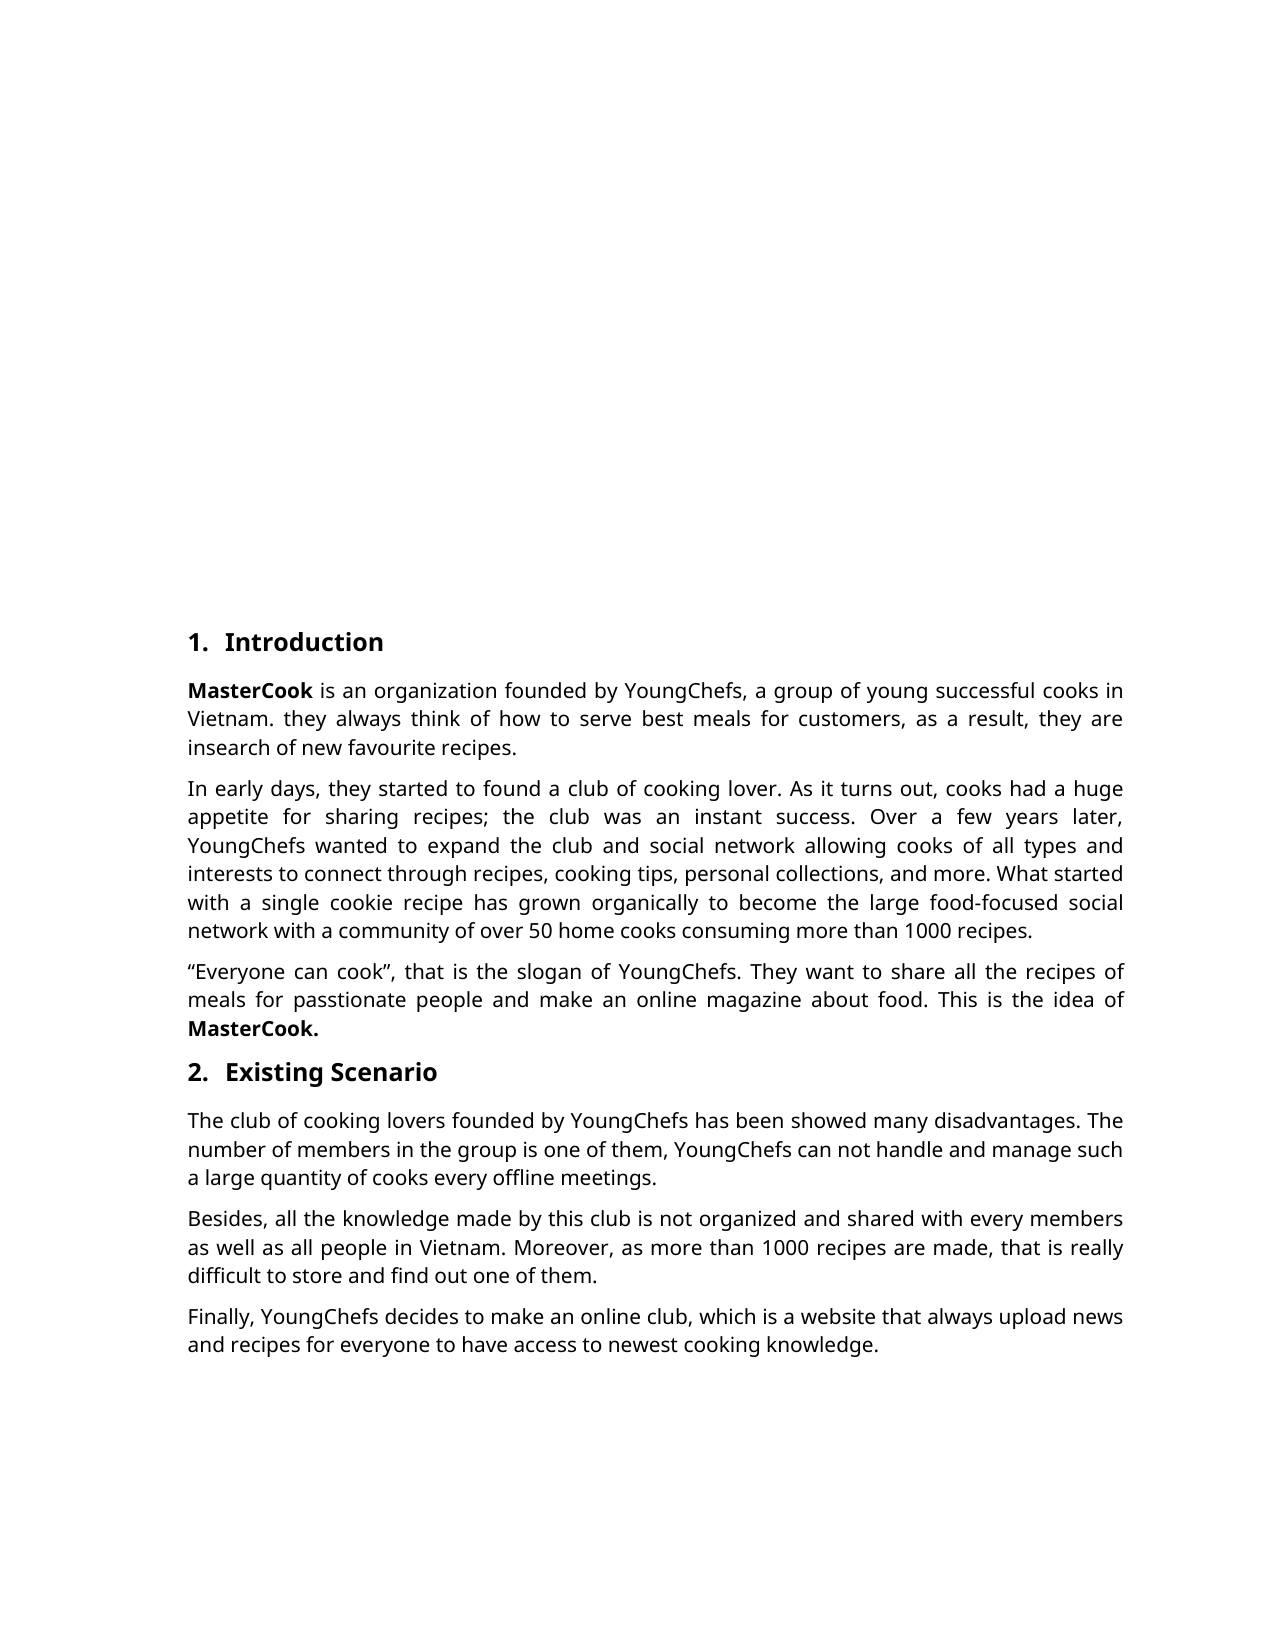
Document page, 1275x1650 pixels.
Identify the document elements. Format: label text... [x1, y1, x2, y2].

text The club of cooking lovers founded by YoungChefs has been showed many disadvantages. The number of members in the group is one of them, YoungChefs can not handle and manage such a large quantity of cooks every offline meetings. [187, 1107, 1125, 1192]
text “Everyone can cook”, that is the slogan of YoungChefs. They want to share all the recipes of meals for passtionate people and make an online magazine about food. This is the idea of MasterCook. [187, 957, 1125, 1042]
text Finally, YoungChefs decides to make an online club, which is a website that always upload news and recipes for everyone to have access to newest cooking knowledge. [187, 1302, 1125, 1359]
text Besides, all the knowledge made by this club is not organized and shared with every members as well as all people in Vietnam. Moreover, as more than 1000 recipes are made, that is really difficult to store and find out one of them. [187, 1204, 1125, 1290]
text MasterCook is an organization founded by YoungChefs, a group of young successful cooks in Vietnam. they always think of how to serve best meals for customers, as a result, they are insearch of new favourite recipes. [187, 676, 1125, 761]
list Introduction [187, 624, 1125, 658]
text In early days, they started to found a club of cooking lover. As it turns out, cooks had a huge appetite for sharing recipes; the club was an instant success. Over a few years later, YoungChefs wanted to expand the club and social network allowing cooks of all types and interests to connect through recipes, cooking tips, personal collections, and more. What started with a single cookie recipe has grown organically to become the large food-focused social network with a community of over 50 home cooks consuming more than 1000 recipes. [187, 774, 1125, 944]
list Existing Scenario [187, 1055, 1125, 1089]
